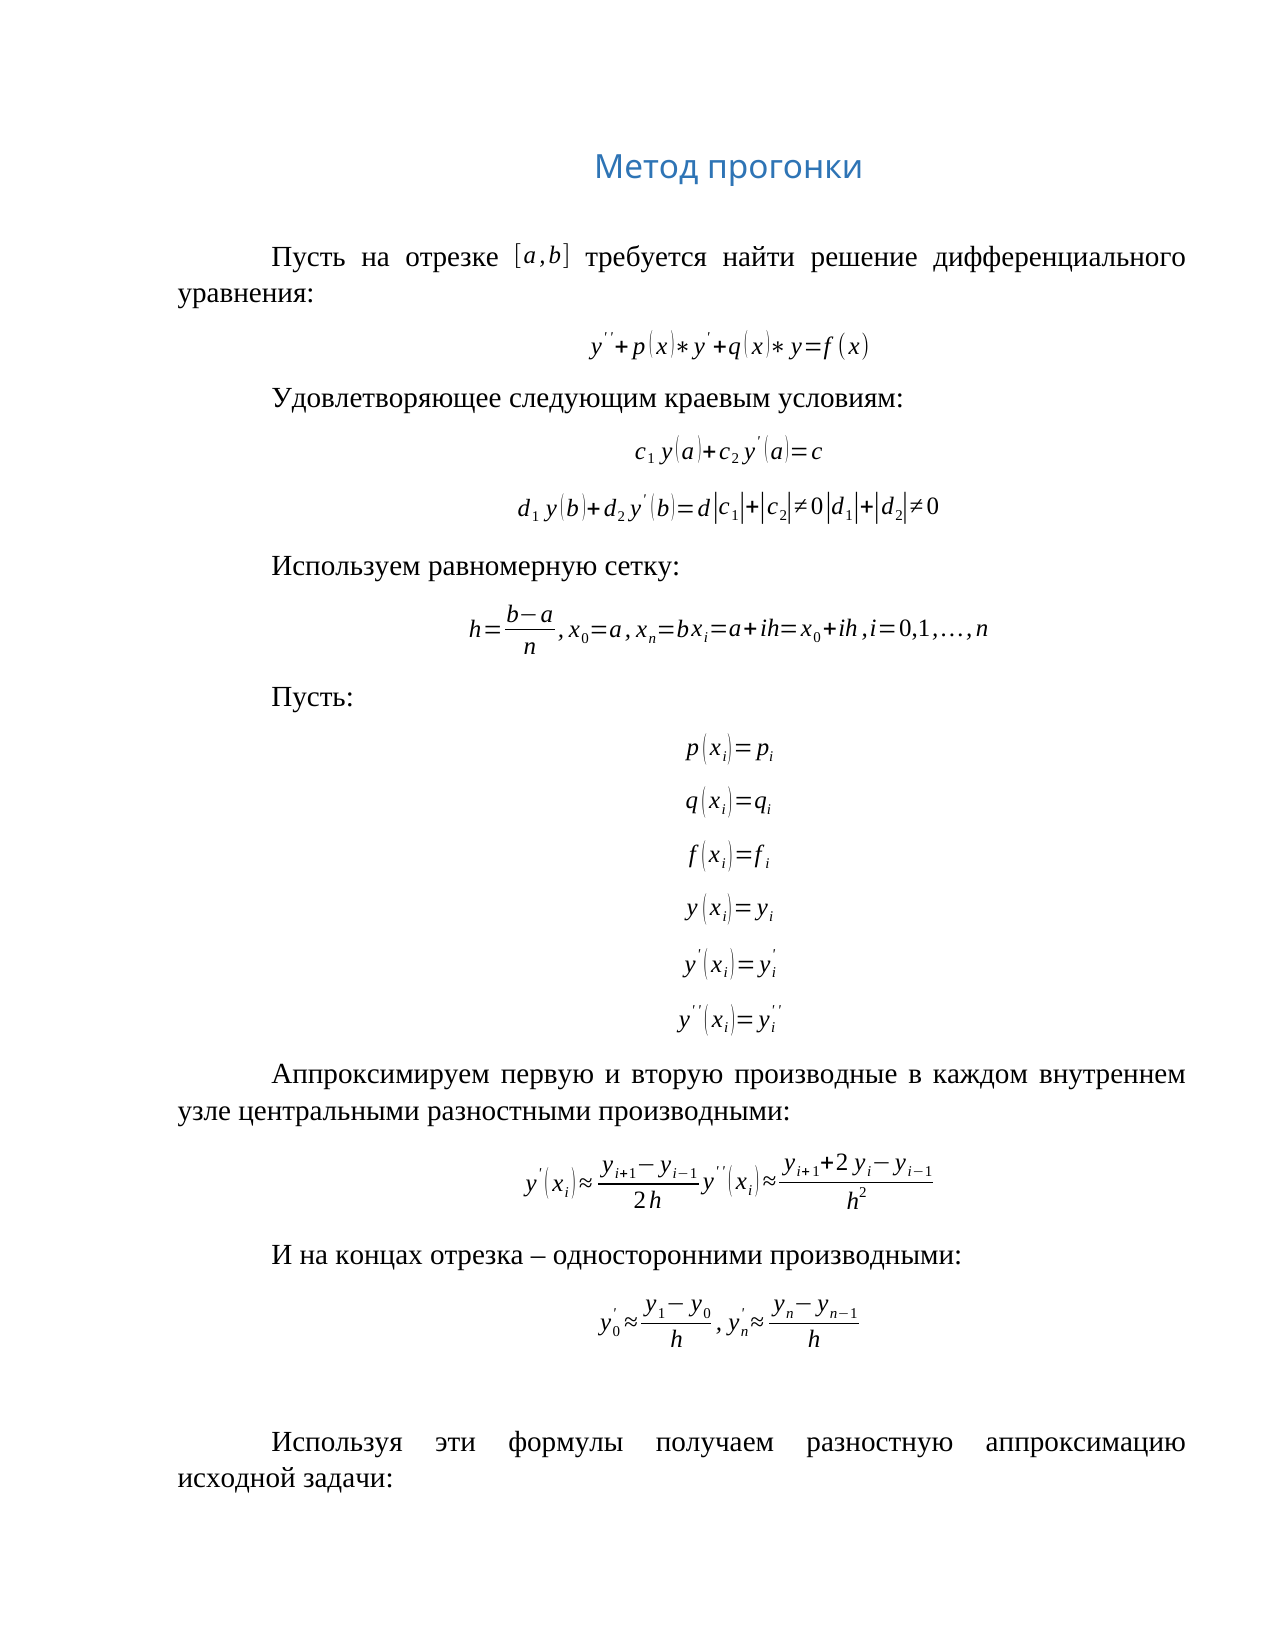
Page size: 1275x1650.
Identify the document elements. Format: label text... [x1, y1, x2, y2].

text Аппроксимируем первую и вторую производные в каждом внутреннем узле центральными разностными производными: [177, 1057, 1186, 1126]
text Пусть: [177, 679, 1186, 712]
text Используем равномерную сетку: [177, 548, 1186, 582]
text Пусть на отрезке требуется найти решение дифференциального уравнения: [177, 239, 1186, 309]
text Удовлетворяющее следующим краевым условиям: [177, 380, 1186, 413]
subtitle Метод прогонки [177, 143, 1186, 188]
text И на концах отрезка – односторонними производными: [177, 1237, 1186, 1271]
text Используя эти формулы получаем разностную аппроксимацию исходной задачи: [177, 1424, 1186, 1494]
